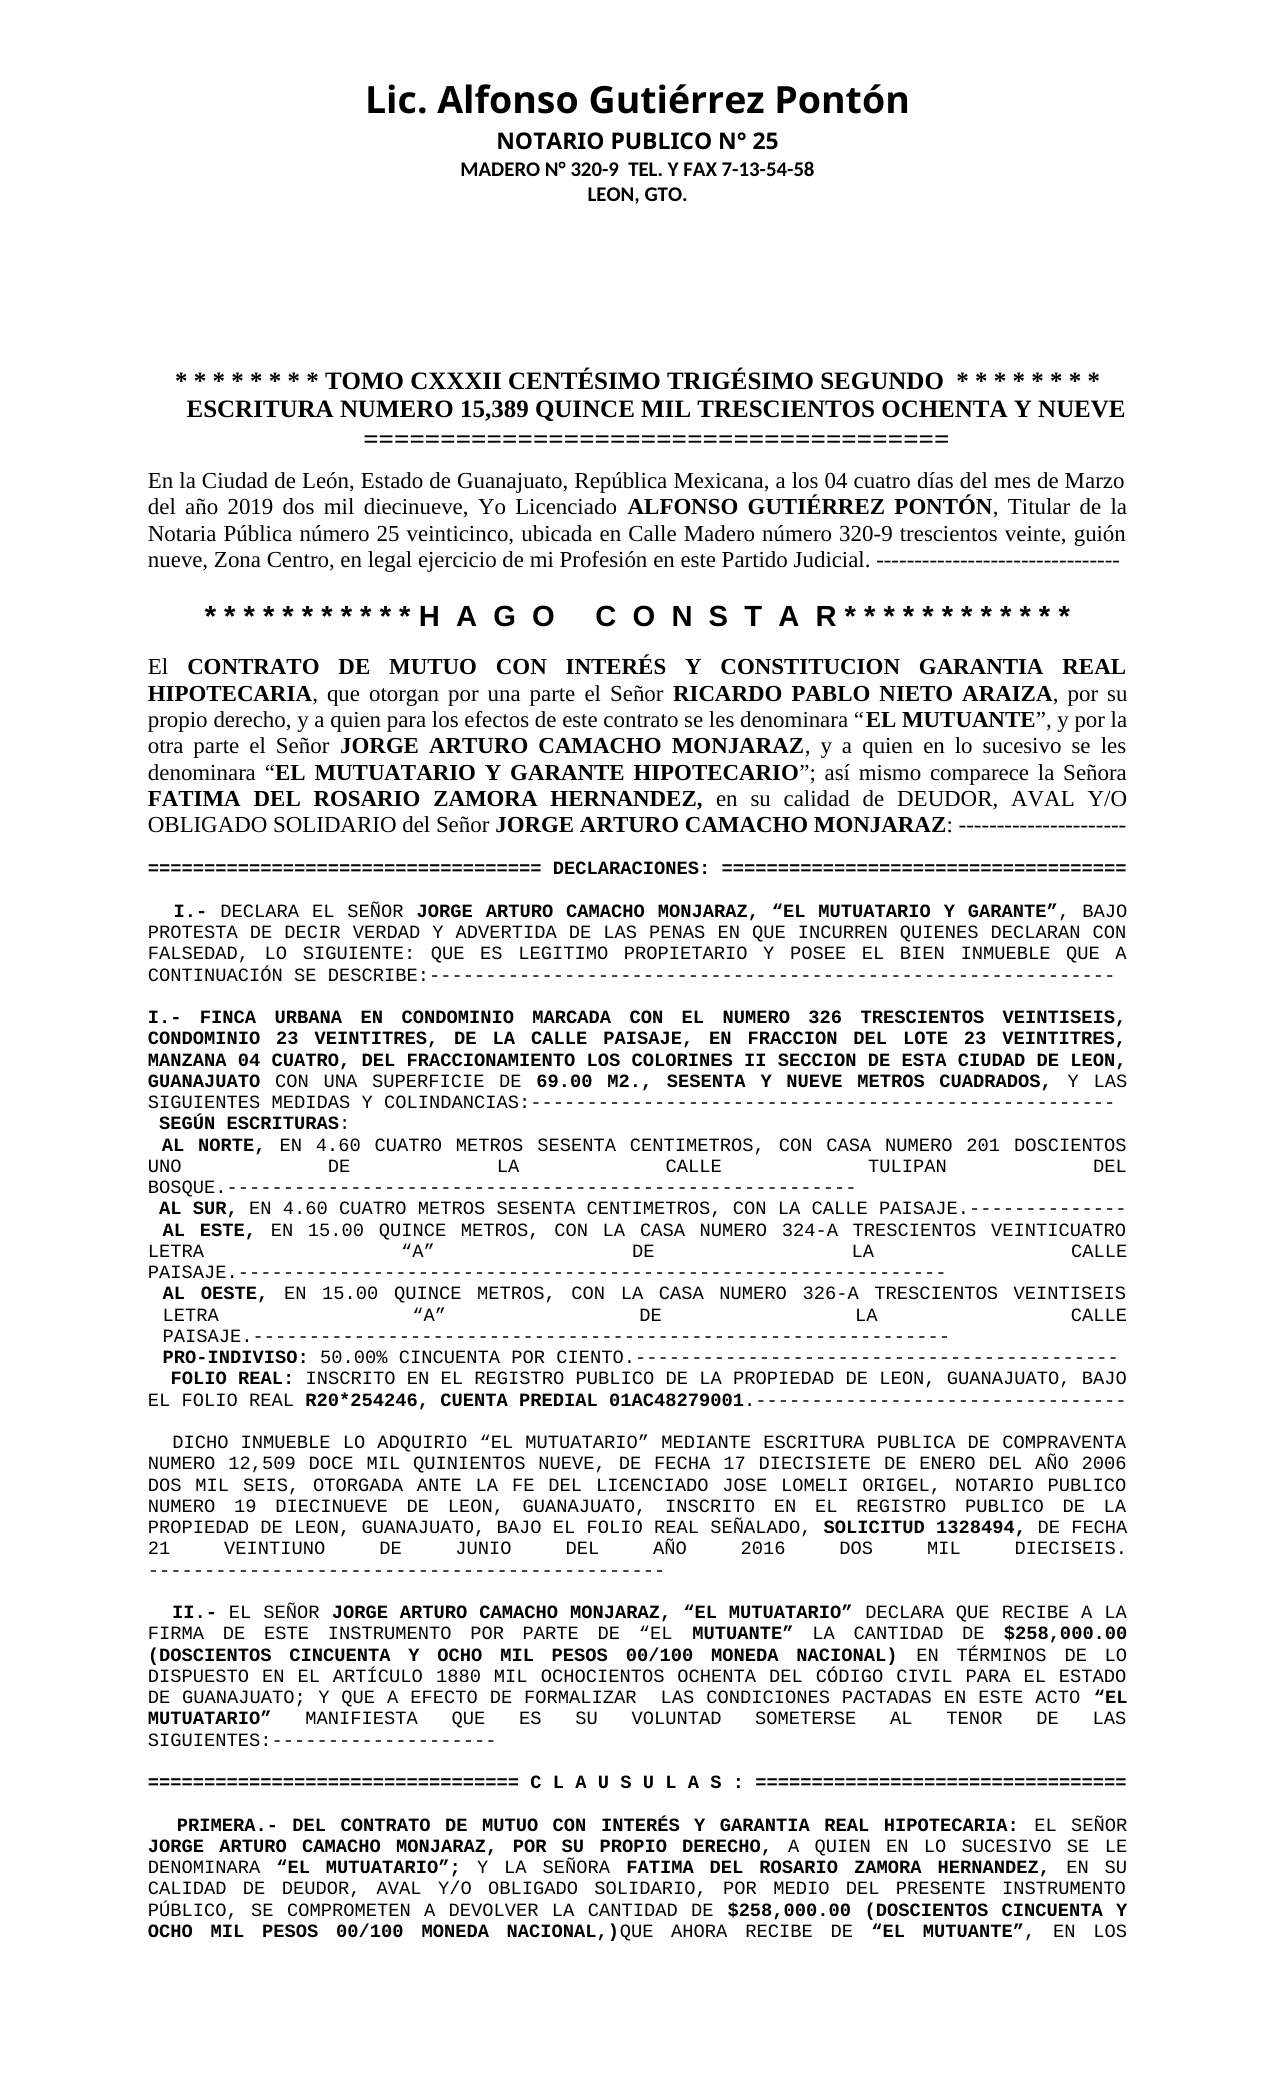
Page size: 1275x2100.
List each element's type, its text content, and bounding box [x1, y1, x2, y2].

text AL SUR, EN 4.60 CUATRO METROS SESENTA CENTIMETROS, CON LA CALLE PAISAJE.-------------- [148, 1199, 1127, 1220]
text En la Ciudad de León, Estado de Guanajuato, República Mexicana, a los 04 cuatro días del mes de Marzo del año 2019 dos mil diecinueve, Yo Licenciado ALFONSO GUTIÉRREZ PONTÓN, Titular de la Notaria Pública número 25 veinticinco, ubicada en Calle Madero número 320-9 trescientos veinte, guión nueve, Zona Centro, en legal ejercicio de mi Profesión en este Partido Judicial. -------------------------------- [148, 467, 1127, 572]
text * * * * * * * * * * * H A G O C O N S T A R * * * * * * * * * * * * [148, 599, 1127, 632]
text SEGÚN ESCRITURAS: [148, 1114, 1127, 1135]
text I.- FINCA URBANA EN CONDOMINIO MARCADA CON EL NUMERO 326 TRESCIENTOS VEINTISEIS, CONDOMINIO 23 VEINTITRES, DE LA CALLE PAISAJE, EN FRACCION DEL LOTE 23 VEINTITRES, MANZANA 04 CUATRO, DEL FRACCIONAMIENTO LOS COLORINES II SECCION DE ESTA CIUDAD DE LEON, GUANAJUATO CON UNA SUPERFICIE DE 69.00 M2., SESENTA Y NUEVE METROS CUADRADOS, Y LAS SIGUIENTES MEDIDAS Y COLINDANCIAS:---------------------------------------------------- [148, 1008, 1127, 1114]
text AL NORTE, EN 4.60 CUATRO METROS SESENTA CENTIMETROS, CON CASA NUMERO 201 DOSCIENTOS UNO DE LA CALLE TULIPAN DEL BOSQUE.-------------------------------------------------------- [148, 1135, 1127, 1199]
text El CONTRATO DE MUTUO CON INTERÉS Y CONSTITUCION GARANTIA REAL HIPOTECARIA, que otorgan por una parte el Señor RICARDO PABLO NIETO ARAIZA, por su propio derecho, y a quien para los efectos de este contrato se les denominara “EL MUTUANTE”, y por la otra parte el Señor JORGE ARTURO CAMACHO MONJARAZ, y a quien en lo sucesivo se les denominara “EL MUTUATARIO Y GARANTE HIPOTECARIO”; así mismo comparece la Señora FATIMA DEL ROSARIO ZAMORA HERNANDEZ, en su calidad de DEUDOR, AVAL Y/O OBLIGADO SOLIDARIO del Señor JORGE ARTURO CAMACHO MONJARAZ: ---------------------- [148, 653, 1127, 838]
text DICHO INMUEBLE LO ADQUIRIO “EL MUTUATARIO” MEDIANTE ESCRITURA PUBLICA DE COMPRAVENTA NUMERO 12,509 DOCE MIL QUINIENTOS NUEVE, DE FECHA 17 DIECISIETE DE ENERO DEL AÑO 2006 DOS MIL SEIS, OTORGADA ANTE LA FE DEL LICENCIADO JOSE LOMELI ORIGEL, NOTARIO PUBLICO NUMERO 19 DIECINUEVE DE LEON, GUANAJUATO, INSCRITO EN EL REGISTRO PUBLICO DE LA PROPIEDAD DE LEON, GUANAJUATO, BAJO EL FOLIO REAL SEÑALADO, SOLICITUD 1328494, DE FECHA 21 VEINTIUNO DE JUNIO DEL AÑO 2016 DOS MIL DIECISEIS. ---------------------------------------------- [148, 1433, 1127, 1582]
text FOLIO REAL: INSCRITO EN EL REGISTRO PUBLICO DE LA PROPIEDAD DE LEON, GUANAJUATO, BAJO EL FOLIO REAL R20*254246, CUENTA PREDIAL 01AC48279001.--------------------------------- [148, 1369, 1127, 1412]
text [148, 1815, 1127, 1943]
text I.- DECLARA EL SEÑOR JORGE ARTURO CAMACHO MONJARAZ, “EL MUTUATARIO Y GARANTE”, BAJO PROTESTA DE DECIR VERDAD Y ADVERTIDA DE LAS PENAS EN QUE INCURREN QUIENES DECLARAN CON FALSEDAD, LO SIGUIENTE: QUE ES LEGITIMO PROPIETARIO Y POSEE EL BIEN INMUEBLE QUE A CONTINUACIÓN SE DESCRIBE:------------------------------------------------------------- [148, 902, 1127, 987]
text ================================= C L A U S U L A S : ================================= [148, 1773, 1127, 1794]
text =================================== DECLARACIONES: ==================================== [148, 859, 1127, 880]
text * * * * * * * * TOMO CXXXII CENTÉSIMO TRIGÉSIMO SEGUNDO * * * * * * * * [148, 366, 1127, 394]
text II.- EL SEÑOR JORGE ARTURO CAMACHO MONJARAZ, “EL MUTUATARIO” DECLARA QUE RECIBE A LA FIRMA DE ESTE INSTRUMENTO POR PARTE DE “EL MUTUANTE” LA CANTIDAD DE $258,000.00 (DOSCIENTOS CINCUENTA Y OCHO MIL PESOS 00/100 MONEDA NACIONAL) EN TÉRMINOS DE LO DISPUESTO EN EL ARTÍCULO 1880 MIL OCHOCIENTOS OCHENTA DEL CÓDIGO CIVIL PARA EL ESTADO DE GUANAJUATO; Y QUE A EFECTO DE FORMALIZAR LAS CONDICIONES PACTADAS EN ESTE ACTO “EL MUTUATARIO” MANIFIESTA QUE ES SU VOLUNTAD SOMETERSE AL TENOR DE LAS SIGUIENTES:-------------------- [148, 1603, 1127, 1752]
text PRO-INDIVISO: 50.00% CINCUENTA POR CIENTO.------------------------------------------- [162, 1348, 1127, 1369]
text AL OESTE, EN 15.00 QUINCE METROS, CON LA CASA NUMERO 326-A TRESCIENTOS VEINTISEIS LETRA “A” DE LA CALLE PAISAJE.-------------------------------------------------------------- [162, 1284, 1127, 1348]
text AL ESTE, EN 15.00 QUINCE METROS, CON LA CASA NUMERO 324-A TRESCIENTOS VEINTICUATRO LETRA “A” DE LA CALLE PAISAJE.--------------------------------------------------------------- [148, 1220, 1127, 1284]
text ESCRITURA NUMERO 15,389 QUINCE MIL TRESCIENTOS OCHENTA Y NUEVE ====================================== [185, 394, 1127, 454]
